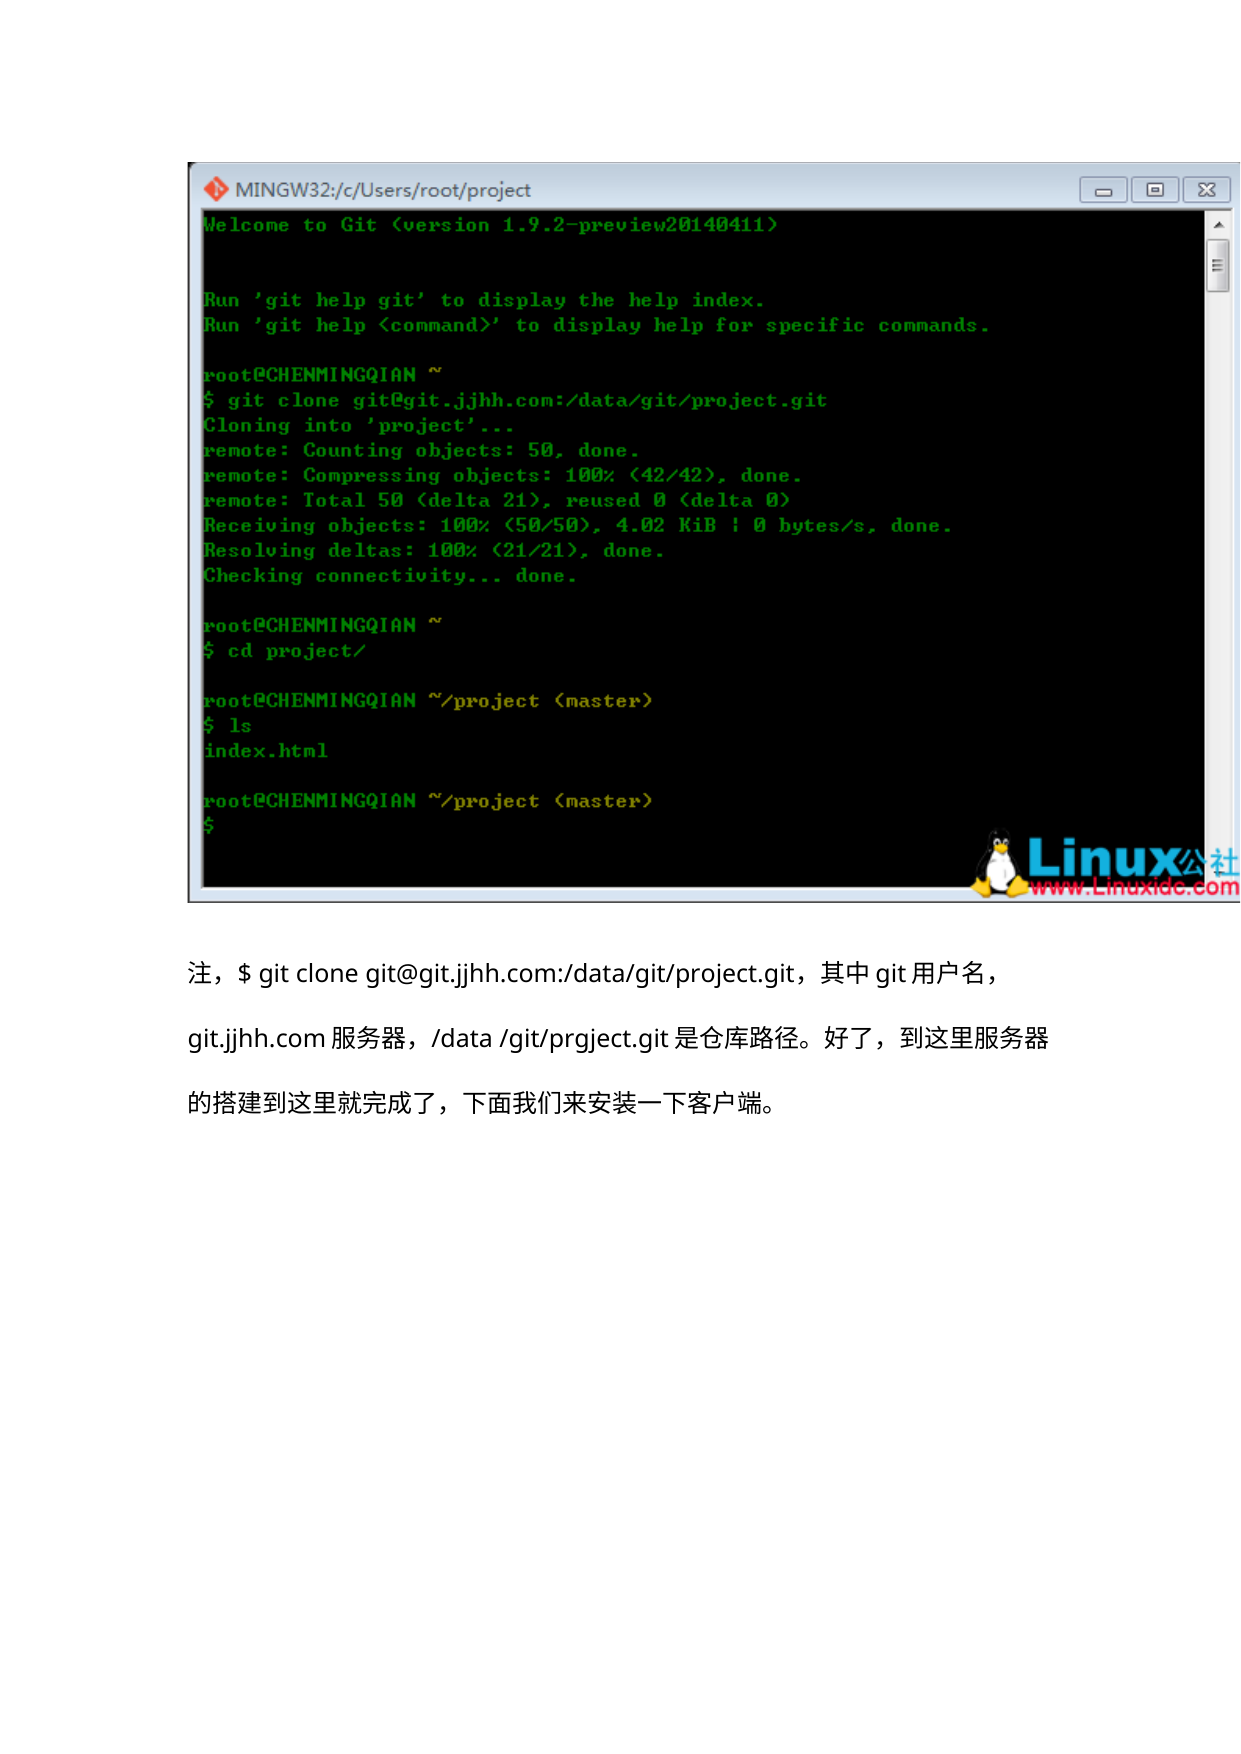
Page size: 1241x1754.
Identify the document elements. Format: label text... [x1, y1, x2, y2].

text 注，现在可以通过git clone命令克隆远程仓库了，在各自的电脑上运行： [187, 162, 1053, 227]
picture [187, 256, 1241, 997]
text 注，$ git clone git@git.jjhh.com:/data/git/project.git，其中git用户名，git.jjhh.com服务器，/data /git/prgject.git是仓库路径。好了，到这里服务器的搭建到这里就完成了，下面我们来安装一下客户端。 [187, 1033, 1053, 1228]
